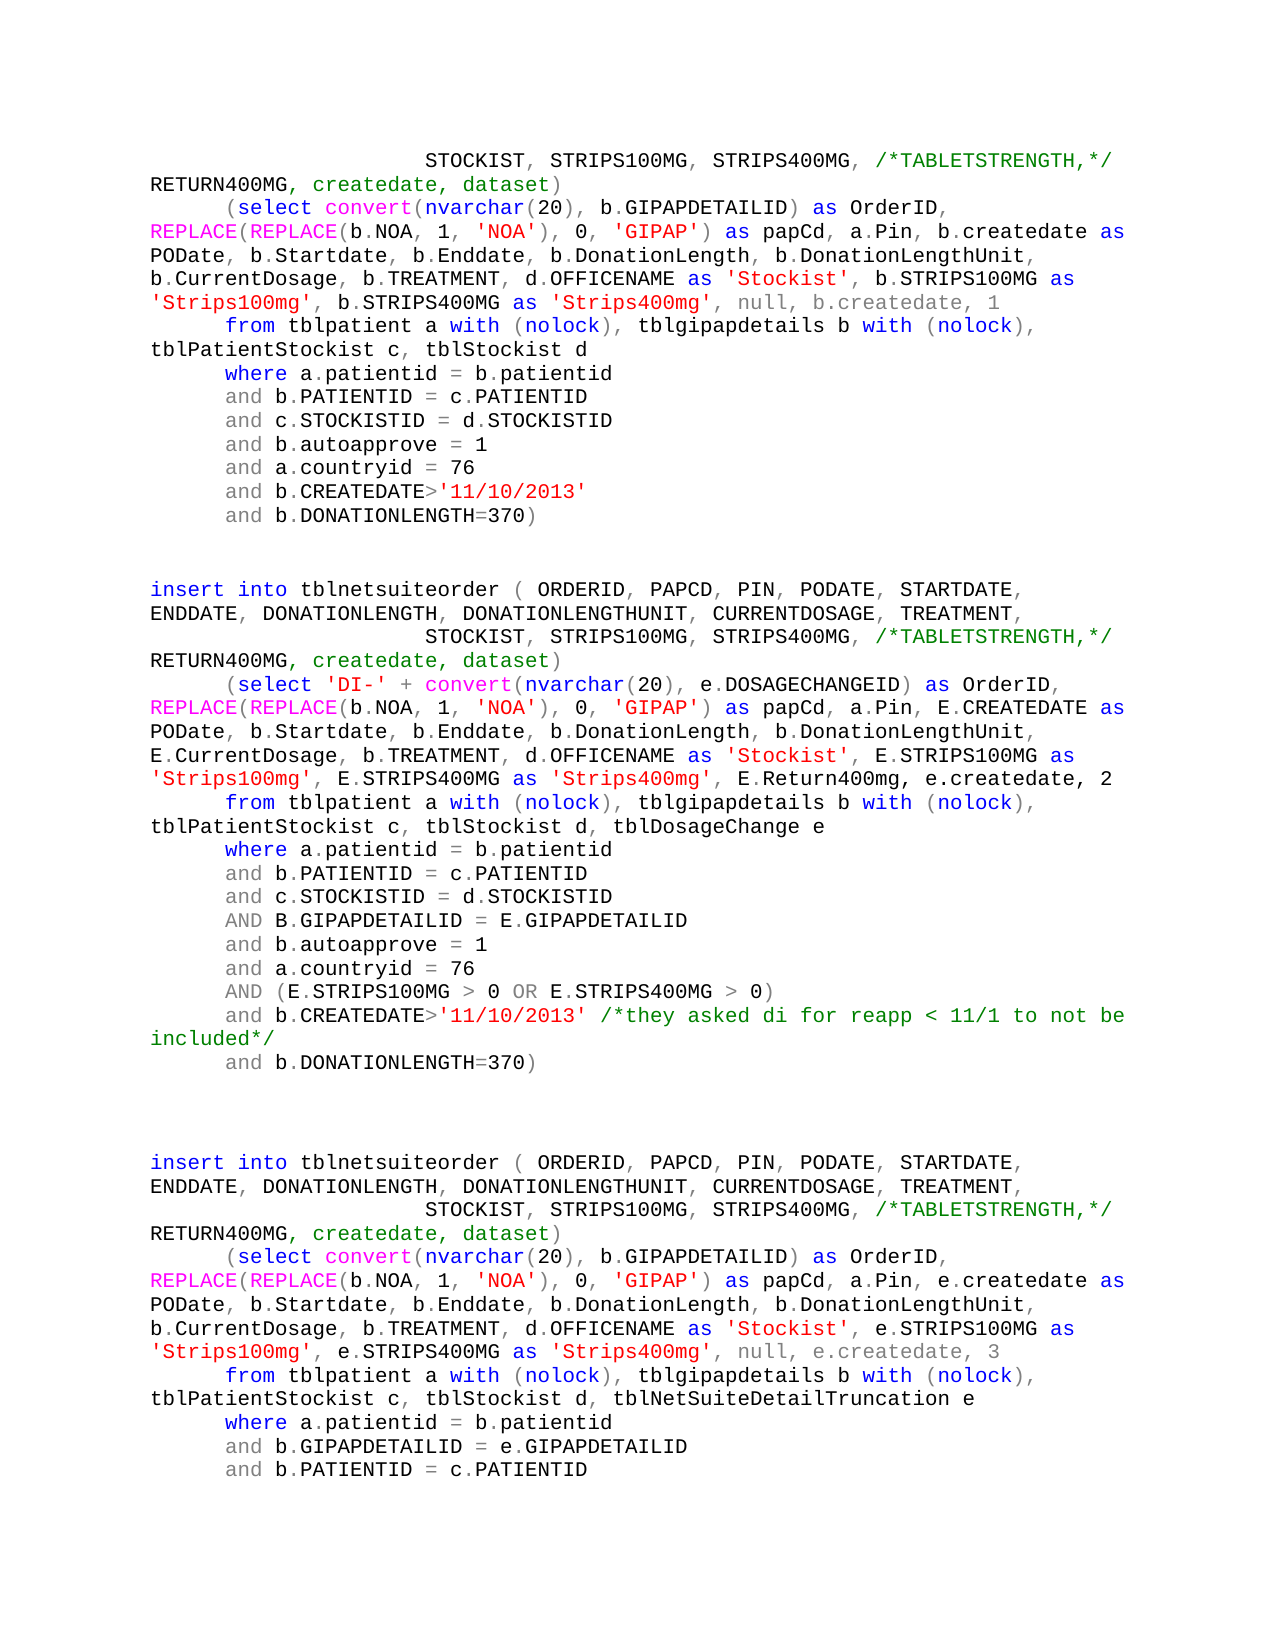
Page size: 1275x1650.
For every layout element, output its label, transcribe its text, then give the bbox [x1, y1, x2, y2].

text and a.countryid = 76 [150, 457, 1125, 481]
text and b.DONATIONLENGTH=370) [150, 1052, 1125, 1076]
text (select convert(nvarchar(20), b.GIPAPDETAILID) as OrderID, REPLACE(REPLACE(b.NOA, 1, 'NOA'), 0, 'GIPAP') as papCd, a.Pin, b.createdate as PODate, b.Startdate, b.Enddate, b.DonationLength, b.DonationLengthUnit, b.CurrentDosage, b.TREATMENT, d.OFFICENAME as 'Stockist', b.STRIPS100MG as 'Strips100mg', b.STRIPS400MG as 'Strips400mg', null, b.createdate, 1 [150, 197, 1125, 316]
text STOCKIST, STRIPS100MG, STRIPS400MG, /*TABLETSTRENGTH,*/ RETURN400MG, createdate, dataset) [150, 626, 1125, 674]
text from tblpatient a with (nolock), tblgipapdetails b with (nolock), tblPatientStockist c, tblStockist d, tblNetSuiteDetailTruncation e [150, 1365, 1125, 1412]
text and b.PATIENTID = c.PATIENTID [150, 386, 1125, 410]
text and b.PATIENTID = c.PATIENTID [150, 863, 1125, 887]
text and c.STOCKISTID = d.STOCKISTID [150, 887, 1125, 910]
text AND B.GIPAPDETAILID = E.GIPAPDETAILID [150, 910, 1125, 934]
text AND (E.STRIPS100MG > 0 OR E.STRIPS400MG > 0) [150, 981, 1125, 1005]
text insert into tblnetsuiteorder ( ORDERID, PAPCD, PIN, PODATE, STARTDATE, ENDDATE, DONATIONLENGTH, DONATIONLENGTHUNIT, CURRENTDOSAGE, TREATMENT, [150, 579, 1125, 626]
text from tblpatient a with (nolock), tblgipapdetails b with (nolock), tblPatientStockist c, tblStockist d, tblDosageChange e [150, 792, 1125, 839]
text and b.DONATIONLENGTH=370) [150, 505, 1125, 528]
text and c.STOCKISTID = d.STOCKISTID [150, 410, 1125, 434]
text insert into tblnetsuiteorder ( ORDERID, PAPCD, PIN, PODATE, STARTDATE, ENDDATE, DONATIONLENGTH, DONATIONLENGTHUNIT, CURRENTDOSAGE, TREATMENT, [150, 1152, 1125, 1199]
text and b.CREATEDATE>'11/10/2013' [150, 481, 1125, 505]
text (select convert(nvarchar(20), b.GIPAPDETAILID) as OrderID, REPLACE(REPLACE(b.NOA, 1, 'NOA'), 0, 'GIPAP') as papCd, a.Pin, e.createdate as PODate, b.Startdate, b.Enddate, b.DonationLength, b.DonationLengthUnit, b.CurrentDosage, b.TREATMENT, d.OFFICENAME as 'Stockist', e.STRIPS100MG as 'Strips100mg', e.STRIPS400MG as 'Strips400mg', null, e.createdate, 3 [150, 1247, 1125, 1365]
text where a.patientid = b.patientid [150, 839, 1125, 863]
text STOCKIST, STRIPS100MG, STRIPS400MG, /*TABLETSTRENGTH,*/ RETURN400MG, createdate, dataset) [150, 1199, 1125, 1247]
text and b.GIPAPDETAILID = e.GIPAPDETAILID [150, 1436, 1125, 1459]
text and a.countryid = 76 [150, 957, 1125, 981]
text and b.CREATEDATE>'11/10/2013' /*they asked di for reapp < 11/1 to not be included*/ [150, 1005, 1125, 1052]
text where a.patientid = b.patientid [150, 363, 1125, 386]
text where a.patientid = b.patientid [150, 1412, 1125, 1436]
text and b.autoapprove = 1 [150, 434, 1125, 457]
text and b.PATIENTID = c.PATIENTID [150, 1459, 1125, 1483]
text (select 'DI-' + convert(nvarchar(20), e.DOSAGECHANGEID) as OrderID, REPLACE(REPLACE(b.NOA, 1, 'NOA'), 0, 'GIPAP') as papCd, a.Pin, E.CREATEDATE as PODate, b.Startdate, b.Enddate, b.DonationLength, b.DonationLengthUnit, E.CurrentDosage, b.TREATMENT, d.OFFICENAME as 'Stockist', E.STRIPS100MG as 'Strips100mg', E.STRIPS400MG as 'Strips400mg', E.Return400mg, e.createdate, 2 [150, 674, 1125, 792]
text and b.autoapprove = 1 [150, 934, 1125, 957]
text from tblpatient a with (nolock), tblgipapdetails b with (nolock), tblPatientStockist c, tblStockist d [150, 316, 1125, 363]
text STOCKIST, STRIPS100MG, STRIPS400MG, /*TABLETSTRENGTH,*/ RETURN400MG, createdate, dataset) [150, 150, 1125, 197]
